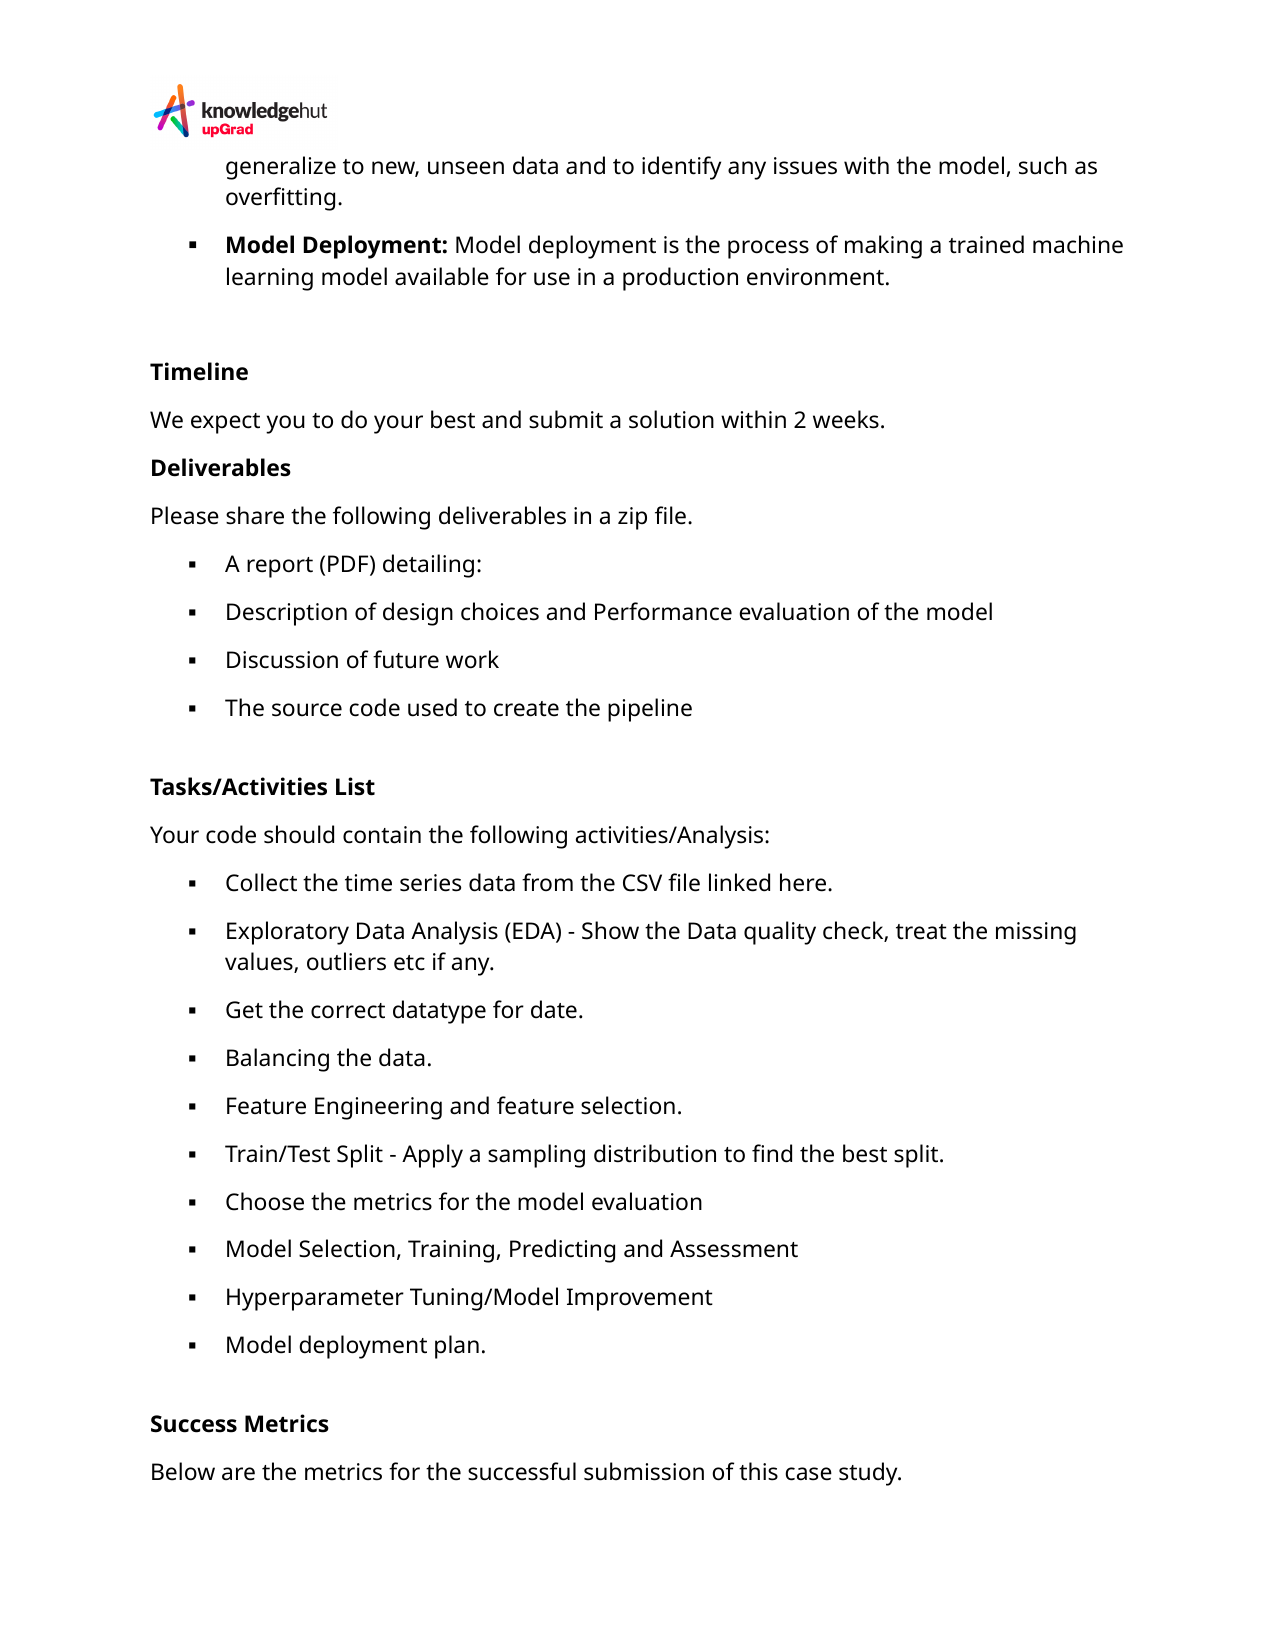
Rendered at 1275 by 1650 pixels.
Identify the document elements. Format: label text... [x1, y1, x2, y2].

picture [150, 75, 338, 150]
text Success Metrics [150, 1377, 1125, 1439]
list Exploratory Data Analysis (EDA) - Show the Data quality check, treat the missing values, outliers etc if any. [187, 914, 1125, 977]
text Please share the following deliverables in a zip file. [150, 500, 1125, 531]
text Tasks/Activities List [150, 771, 1125, 802]
list The source code used to create the pipeline [187, 692, 1125, 754]
list Collect the time series data from the CSV file linked here. [187, 867, 1125, 898]
list Hyperparameter Tuning/Model Improvement [187, 1281, 1125, 1312]
list Train/Test Split - Apply a sampling distribution to find the best split. [187, 1137, 1125, 1169]
list Choose the metrics for the model evaluation [187, 1185, 1125, 1217]
text Below are the metrics for the successful submission of this case study. [150, 1456, 1125, 1487]
list Get the correct datatype for date. [187, 994, 1125, 1025]
list Model deployment plan. [187, 1329, 1125, 1360]
text Deliverables [150, 452, 1125, 483]
text Your code should contain the following activities/Analysis: [150, 819, 1125, 850]
text Timeline [150, 356, 1125, 387]
list Discussion of future work [187, 644, 1125, 675]
list Model Selection, Training, Predicting and Assessment [187, 1233, 1125, 1264]
list Balancing the data. [187, 1042, 1125, 1073]
list A report (PDF) detailing: [187, 548, 1125, 579]
list Model Deployment: Model deployment is the process of making a trained machine learning model available for use in a production environment. [187, 229, 1125, 292]
text We expect you to do your best and submit a solution within 2 weeks. [150, 404, 1125, 435]
list Feature Engineering and feature selection. [187, 1089, 1125, 1121]
list Description of design choices and Performance evaluation of the model [187, 596, 1125, 627]
